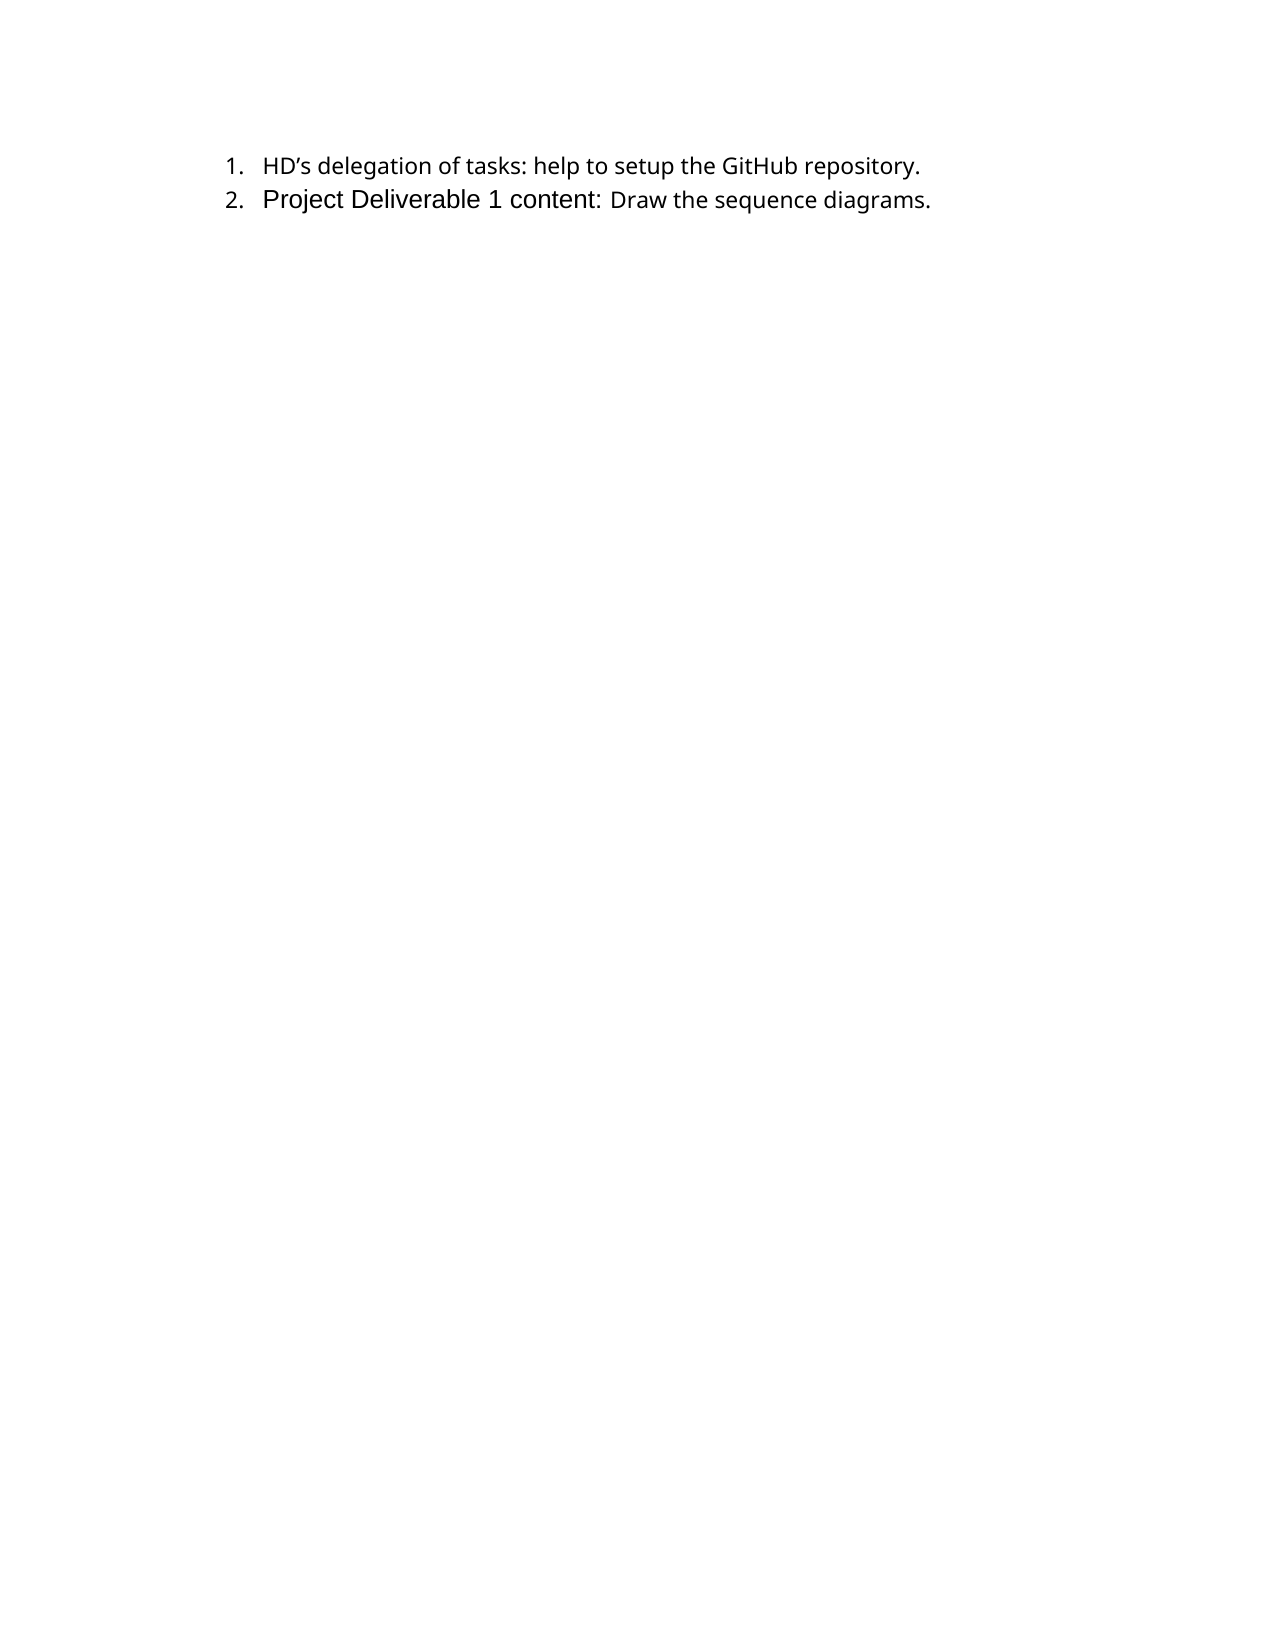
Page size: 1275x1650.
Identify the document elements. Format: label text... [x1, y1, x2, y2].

list Project Deliverable 1 content: Draw the sequence diagrams. [225, 184, 1087, 215]
list HD’s delegation of tasks: help to setup the GitHub repository. [225, 150, 1087, 181]
